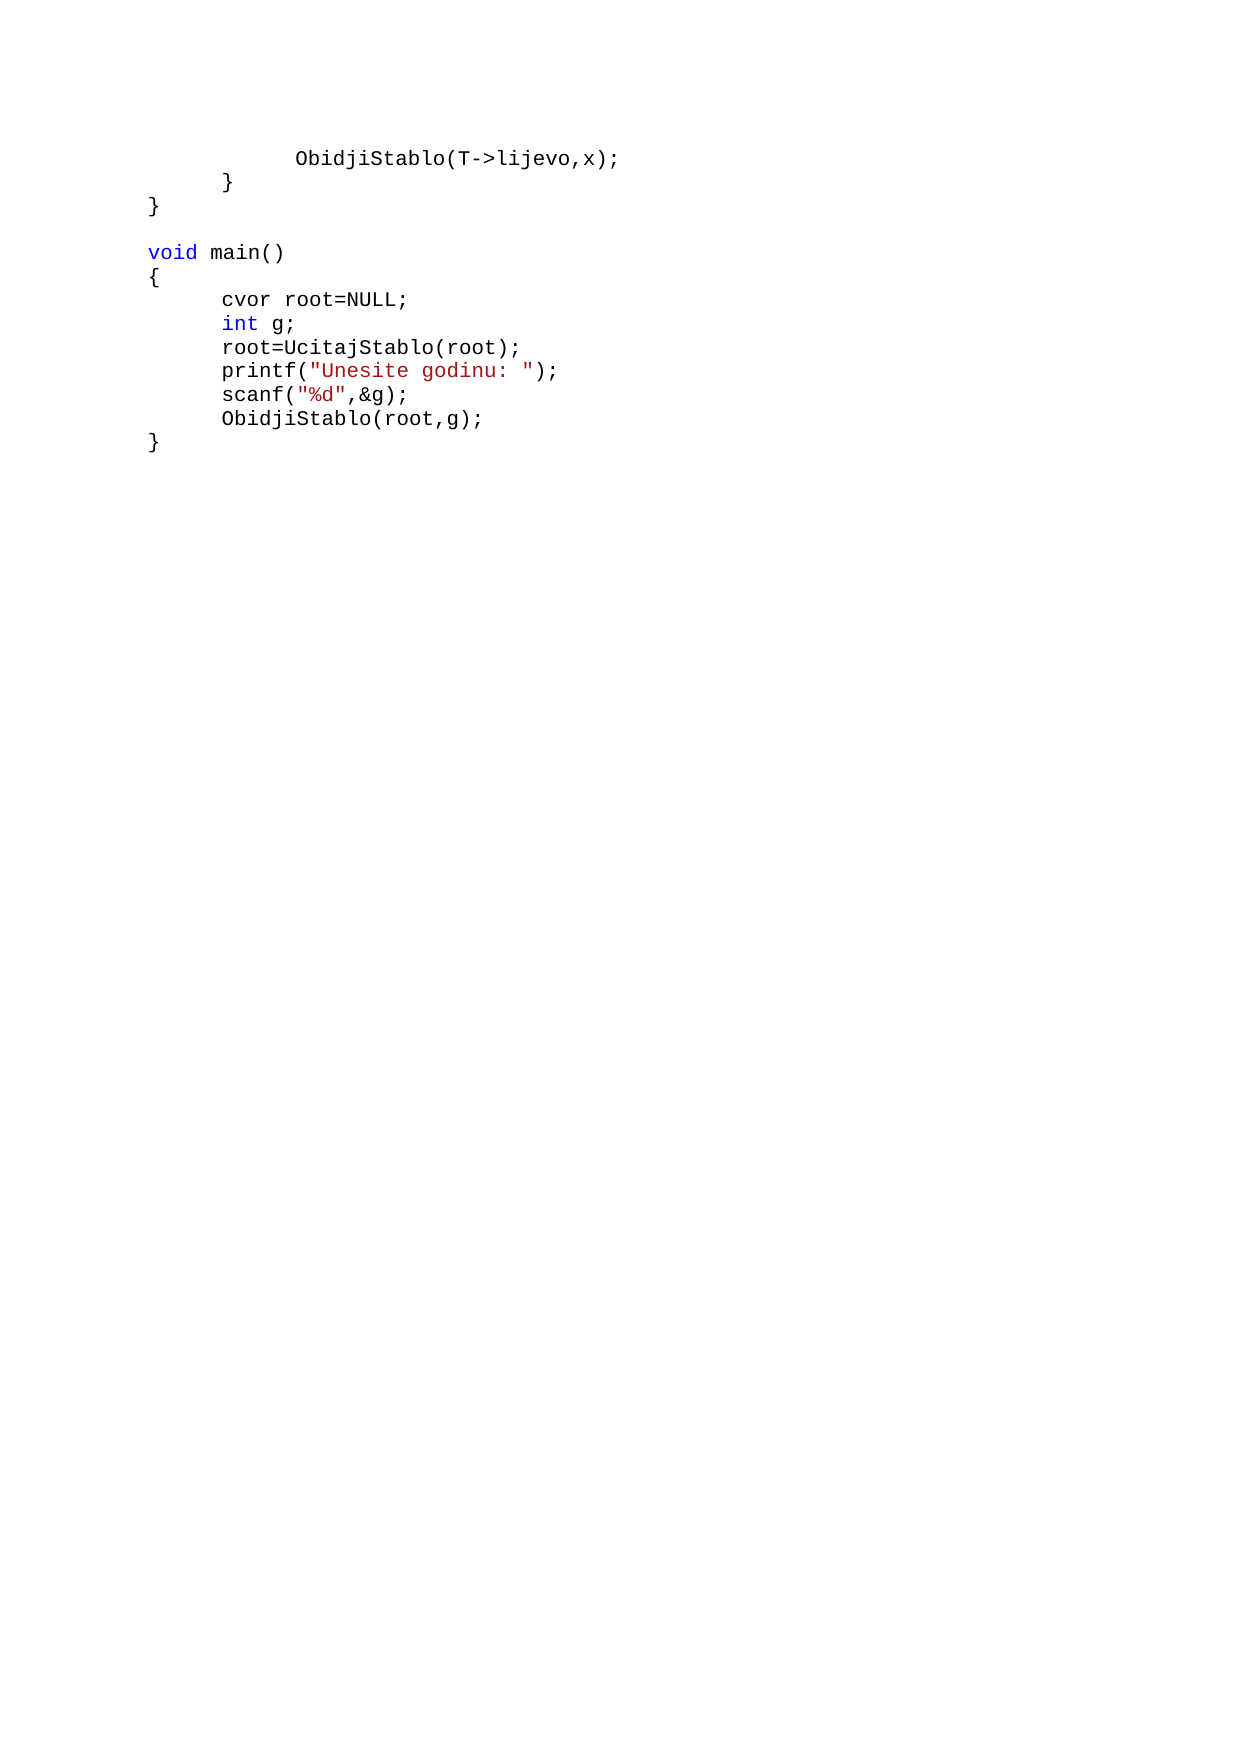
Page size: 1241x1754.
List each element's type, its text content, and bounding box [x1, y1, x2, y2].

text ObidjiStablo(T->lijevo,x); [148, 148, 1093, 171]
text } [148, 171, 1093, 195]
text scanf("%d",&g); [148, 384, 1093, 408]
text { [148, 266, 1093, 289]
text } [148, 195, 1093, 218]
text } [148, 431, 1093, 455]
text printf("Unesite godinu: "); [148, 360, 1093, 384]
text void main() [148, 242, 1093, 266]
text root=UcitajStablo(root); [148, 337, 1093, 360]
text cvor root=NULL; [148, 289, 1093, 313]
text ObidjiStablo(root,g); [148, 408, 1093, 431]
text int g; [148, 313, 1093, 337]
